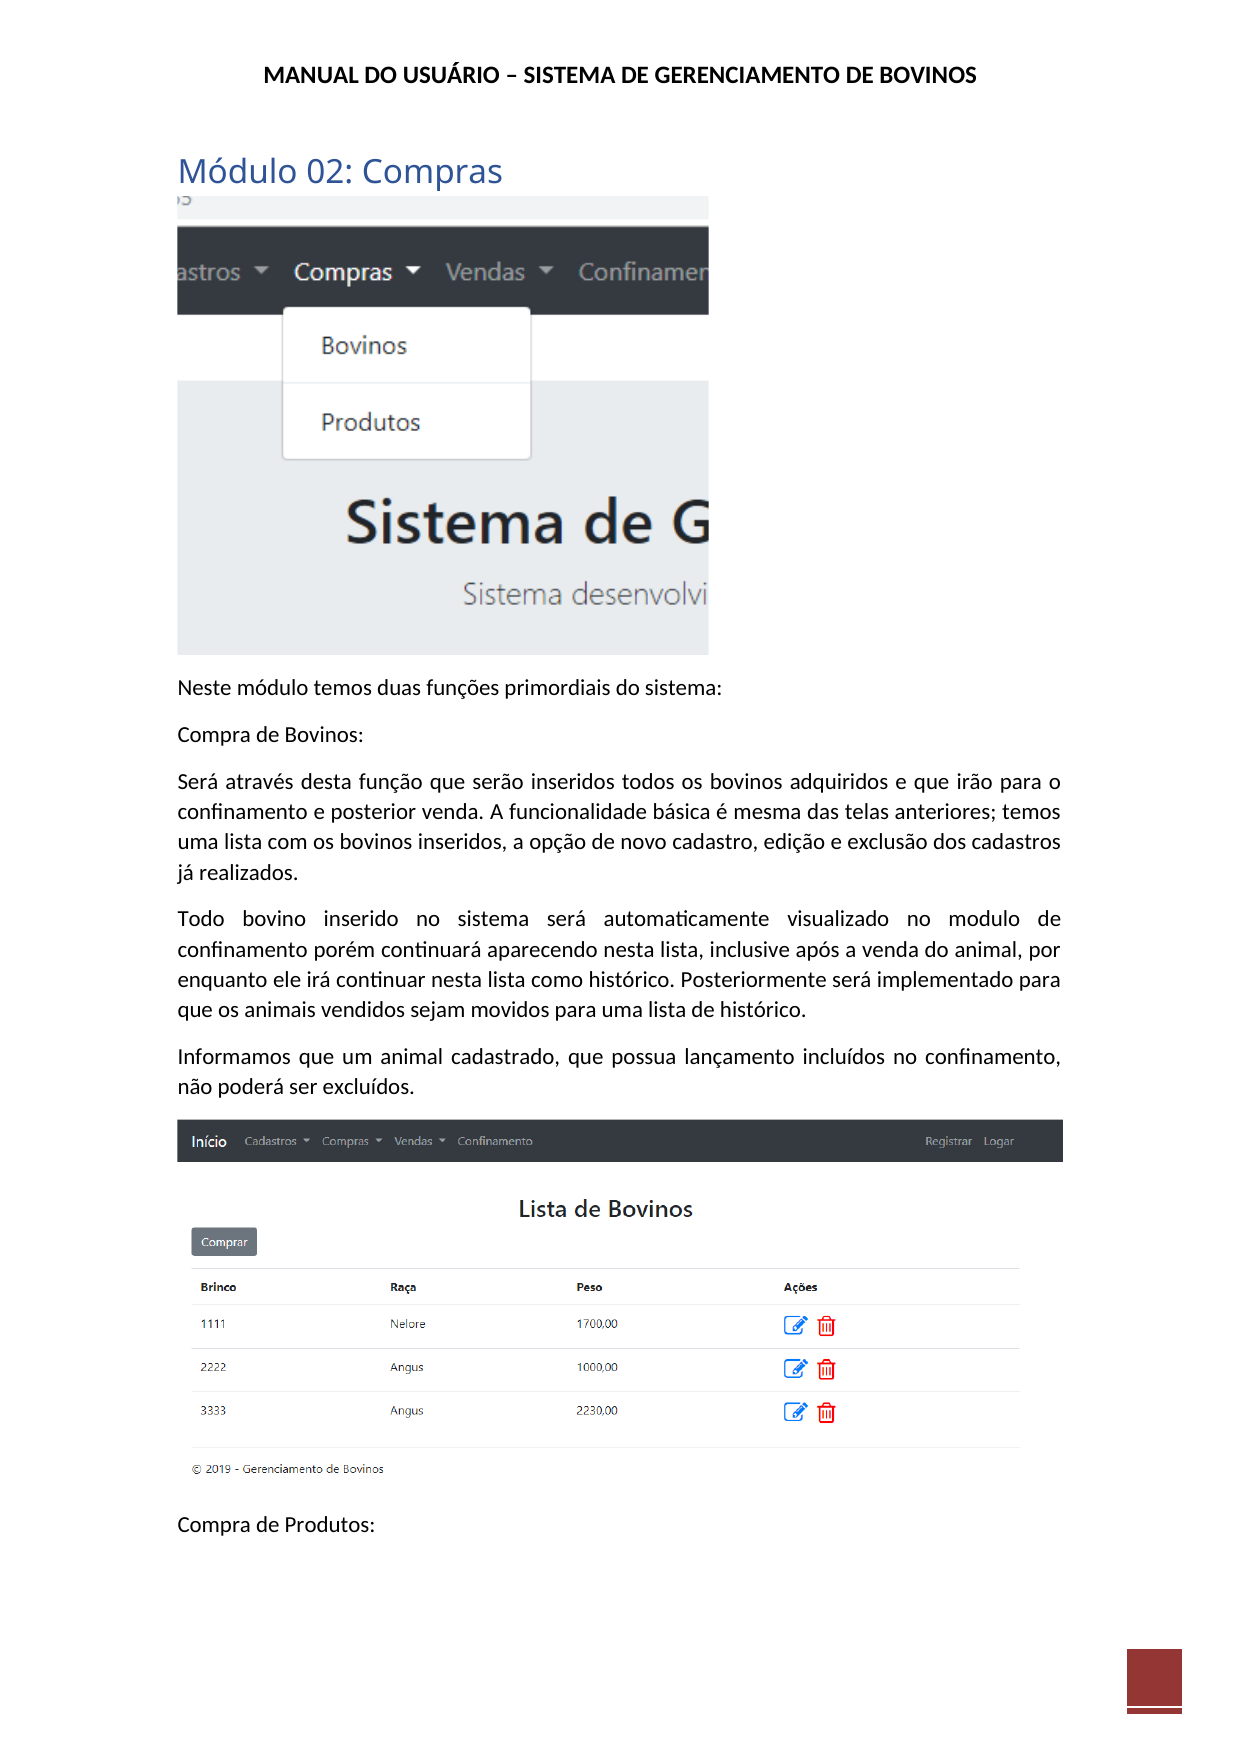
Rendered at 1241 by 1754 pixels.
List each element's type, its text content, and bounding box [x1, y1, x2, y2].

subtitle Módulo 02: Compras [177, 148, 1063, 193]
text Todo bovino inserido no sistema será automaticamente visualizado no modulo de confinamento porém continuará aparecendo nesta lista, inclusive após a venda do animal, por enquanto ele irá continuar nesta lista como histórico. Posteriormente será implementado para que os animais vendidos sejam movidos para uma lista de histórico. [177, 904, 1063, 1023]
text Informamos que um animal cadastrado, que possua lançamento incluídos no confinamento, não poderá ser excluídos. [177, 1042, 1063, 1100]
text Neste módulo temos duas funções primordiais do sistema: [177, 673, 1063, 701]
picture [177, 1119, 1063, 1492]
text Compra de Bovinos: [177, 720, 1063, 748]
picture [177, 196, 709, 655]
text Compra de Produtos: [177, 1510, 1063, 1538]
text Será através desta função que serão inseridos todos os bovinos adquiridos e que irão para o confinamento e posterior venda. A funcionalidade básica é mesma das telas anteriores; temos uma lista com os bovinos inseridos, a opção de novo cadastro, edição e exclusão dos cadastros já realizados. [177, 767, 1063, 886]
